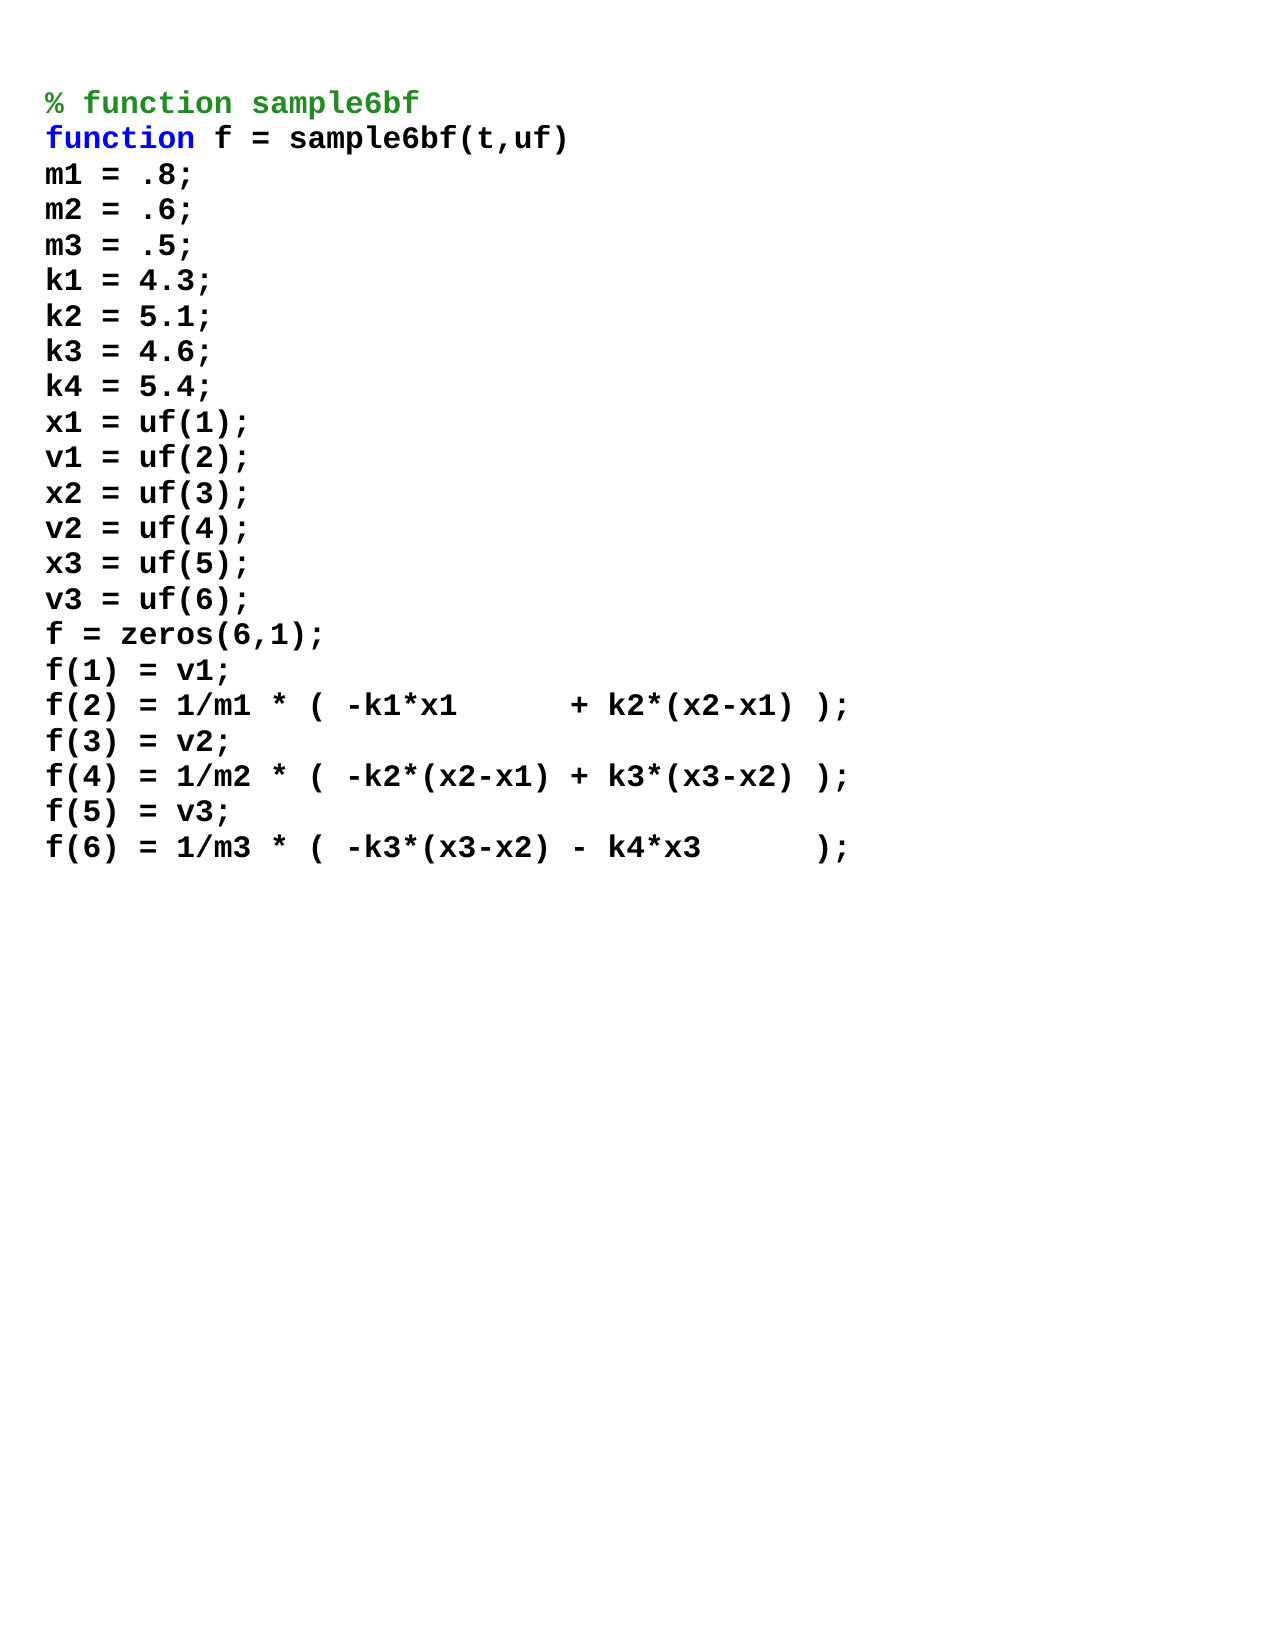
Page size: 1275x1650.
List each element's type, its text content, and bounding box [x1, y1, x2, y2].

text x2 = uf(3); [45, 477, 1230, 512]
text x3 = uf(5); [45, 548, 1230, 583]
text k2 = 5.1; [45, 300, 1230, 335]
text k1 = 4.3; [45, 264, 1230, 300]
text v1 = uf(2); [45, 442, 1230, 477]
text m1 = .8; [45, 158, 1230, 194]
text k4 = 5.4; [45, 371, 1230, 406]
text f(5) = v3; [45, 796, 1230, 831]
text v2 = uf(4); [45, 512, 1230, 548]
text f(1) = v1; [45, 654, 1230, 689]
text k3 = 4.6; [45, 335, 1230, 371]
text m3 = .5; [45, 229, 1230, 264]
text % function sample6bf [45, 87, 1230, 123]
text f = zeros(6,1); [45, 619, 1230, 654]
text f(6) = 1/m3 * ( -k3*(x3-x2) - k4*x3 ); [45, 831, 1230, 867]
text function f = sample6bf(t,uf) [45, 123, 1230, 158]
text f(4) = 1/m2 * ( -k2*(x2-x1) + k3*(x3-x2) ); [45, 760, 1230, 796]
text x1 = uf(1); [45, 406, 1230, 442]
text v3 = uf(6); [45, 583, 1230, 619]
text f(2) = 1/m1 * ( -k1*x1 + k2*(x2-x1) ); [45, 689, 1230, 725]
text m2 = .6; [45, 194, 1230, 229]
text f(3) = v2; [45, 725, 1230, 760]
